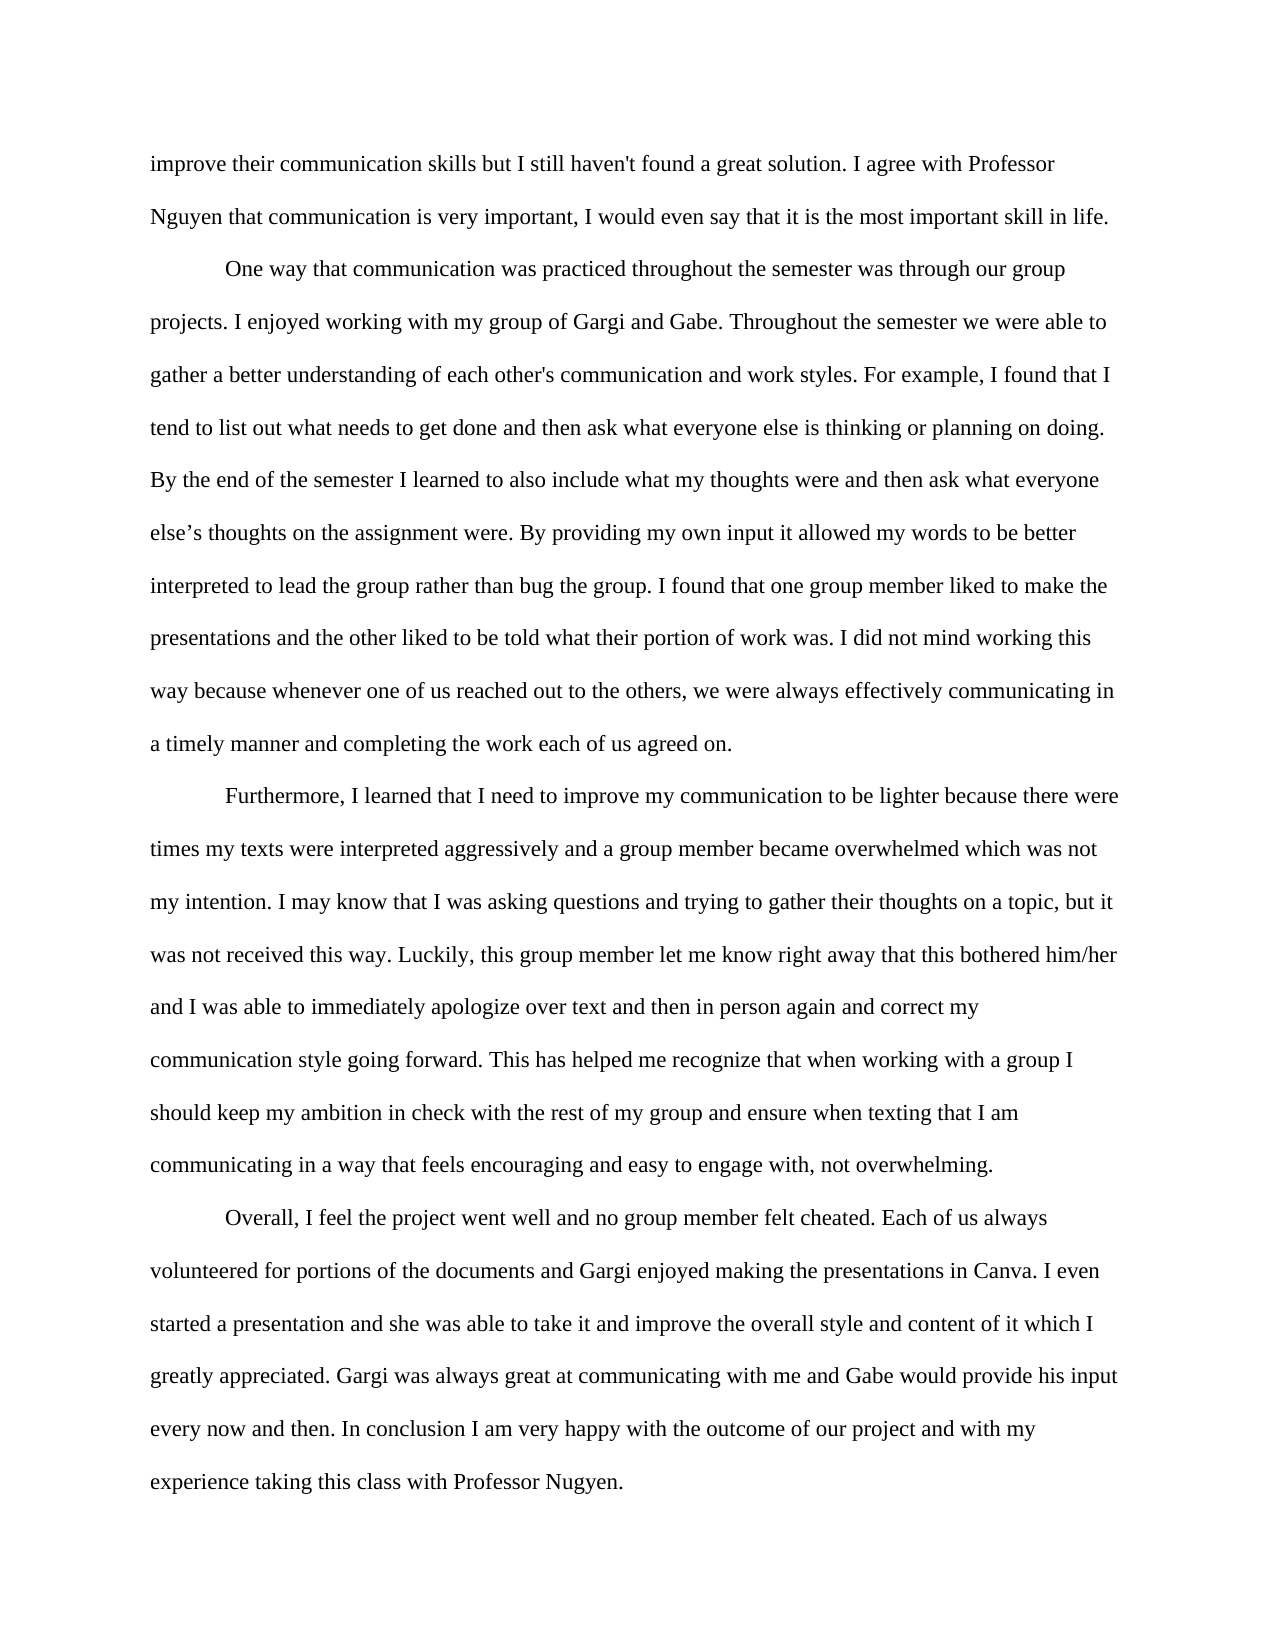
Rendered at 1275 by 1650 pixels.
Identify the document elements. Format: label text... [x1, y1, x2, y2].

text Overall, I feel the project went well and no group member felt cheated. Each of us always volunteered for portions of the documents and Gargi enjoyed making the presentations in Canva. I even started a presentation and she was able to take it and improve the overall style and content of it which I greatly appreciated. Gargi was always great at communicating with me and Gabe would provide his input every now and then. In conclusion I am very happy with the outcome of our project and with my experience taking this class with Professor Nugyen. [150, 1204, 1125, 1494]
text One way that communication was practiced throughout the semester was through our group projects. I enjoyed working with my group of Gargi and Gabe. Throughout the semester we were able to gather a better understanding of each other's communication and work styles. For example, I found that I tend to list out what needs to get done and then ask what everyone else is thinking or planning on doing. By the end of the semester I learned to also include what my thoughts were and then ask what everyone else’s thoughts on the assignment were. By providing my own input it allowed my words to be better interpreted to lead the group rather than bug the group. I found that one group member liked to make the presentations and the other liked to be told what their portion of work was. I did not mind working this way because whenever one of us reached out to the others, we were always effectively communicating in a timely manner and completing the work each of us agreed on. [150, 255, 1125, 756]
text Furthermore, I learned that I need to improve my communication to be lighter because there were times my texts were interpreted aggressively and a group member became overwhelmed which was not my intention. I may know that I was asking questions and trying to gather their thoughts on a topic, but it was not received this way. Luckily, this group member let me know right away that this bothered him/her and I was able to immediately apologize over text and then in person again and correct my communication style going forward. This has helped me recognize that when working with a group I should keep my ambition in check with the rest of my group and ensure when texting that I am communicating in a way that feels encouraging and easy to engage with, not overwhelming. [150, 782, 1125, 1178]
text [150, 150, 1125, 229]
